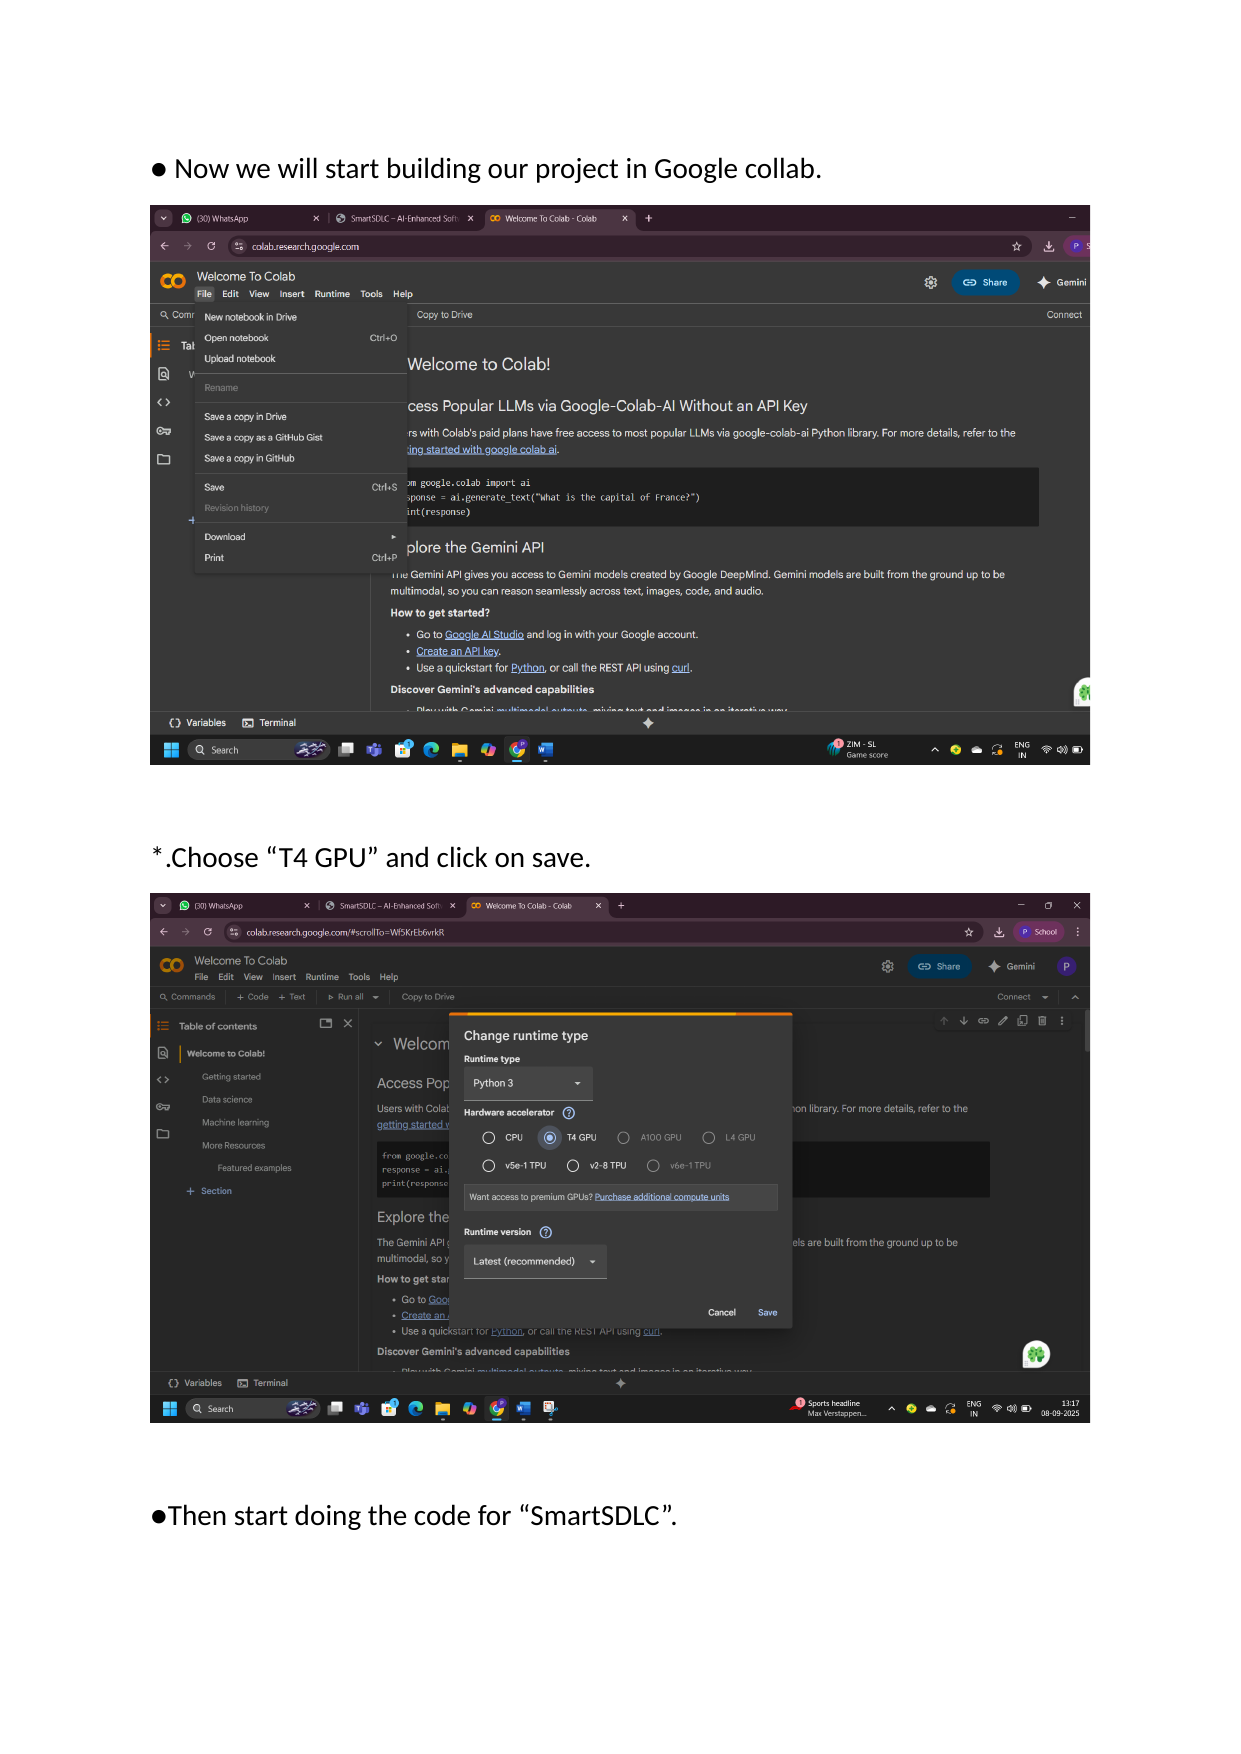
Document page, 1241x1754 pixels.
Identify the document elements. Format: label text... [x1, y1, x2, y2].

text ●Then start doing the code for “SmartSDLC”. [150, 1497, 1090, 1532]
text *.Choose “T4 GPU” and click on save. [150, 839, 1090, 874]
picture [150, 893, 1091, 1423]
text ● Now we will start building our project in Google collab. [150, 150, 1090, 186]
picture [150, 205, 1091, 765]
